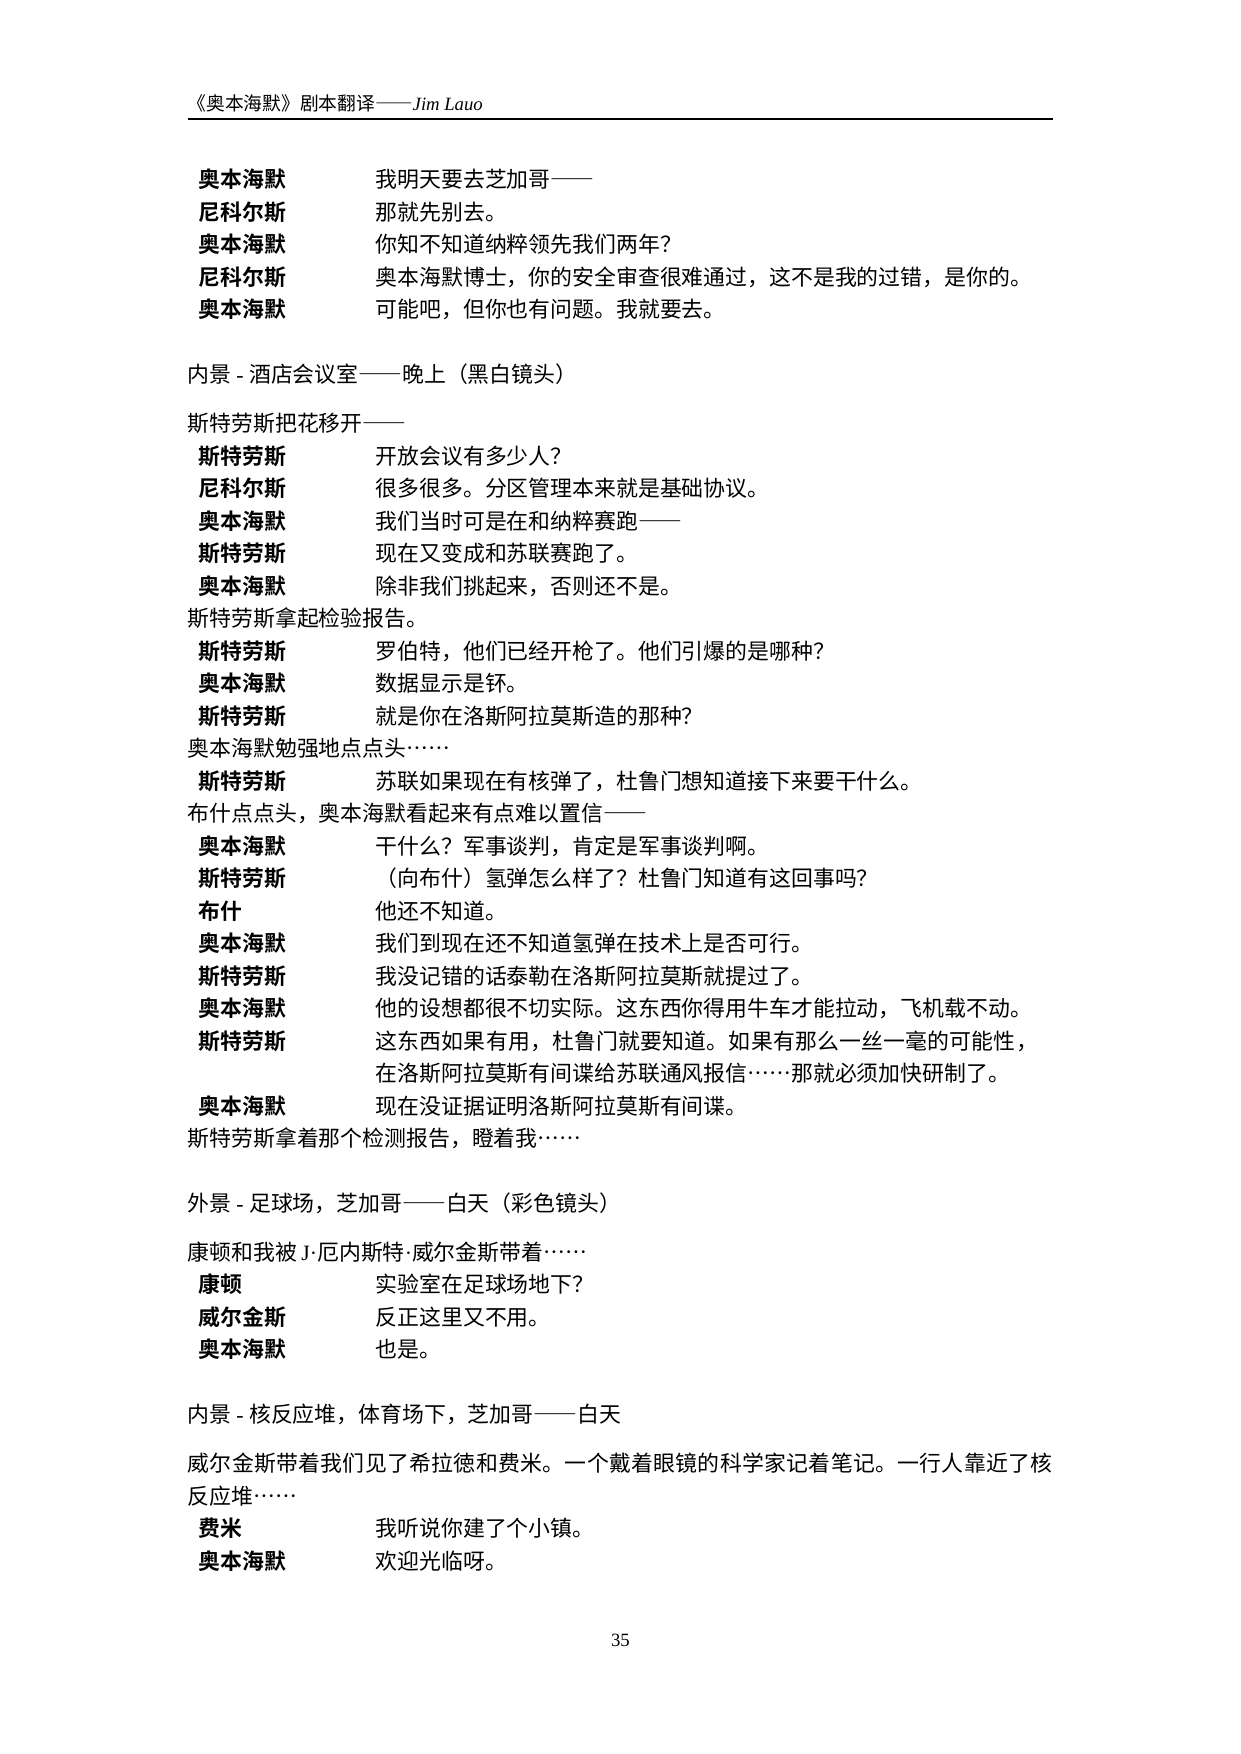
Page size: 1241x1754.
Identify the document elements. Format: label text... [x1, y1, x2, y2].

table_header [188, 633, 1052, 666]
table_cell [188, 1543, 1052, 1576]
text 奥本海默勉强地点点头…… [187, 731, 1053, 763]
text 斯特劳斯拿起检验报告。 [187, 601, 1053, 633]
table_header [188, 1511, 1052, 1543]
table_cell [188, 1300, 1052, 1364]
text 威尔金斯带着我们见了希拉徳和费米。一个戴着眼镜的科学家记着笔记。一行人靠近了核反应堆…… [187, 1446, 1053, 1511]
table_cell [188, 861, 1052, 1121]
text 斯特劳斯把花移开—— [187, 406, 1053, 438]
text 康顿和我被J·厄内斯特·威尔金斯带着…… [187, 1234, 1053, 1267]
text 布什点点头，奥本海默看起来有点难以置信—— [187, 796, 1053, 828]
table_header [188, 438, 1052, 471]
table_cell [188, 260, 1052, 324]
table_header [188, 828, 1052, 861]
text 内景 - 核反应堆，体育场下，芝加哥——白天 [187, 1397, 1053, 1429]
text 内景 - 酒店会议室——晚上（黑白镜头） [187, 357, 1053, 389]
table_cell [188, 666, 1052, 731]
text 斯特劳斯拿着那个检测报告，瞪着我…… [187, 1121, 1053, 1153]
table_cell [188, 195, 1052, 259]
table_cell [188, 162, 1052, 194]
text 外景 - 足球场，芝加哥——白天（彩色镜头） [187, 1186, 1053, 1218]
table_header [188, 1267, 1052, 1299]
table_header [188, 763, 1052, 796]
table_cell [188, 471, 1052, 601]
